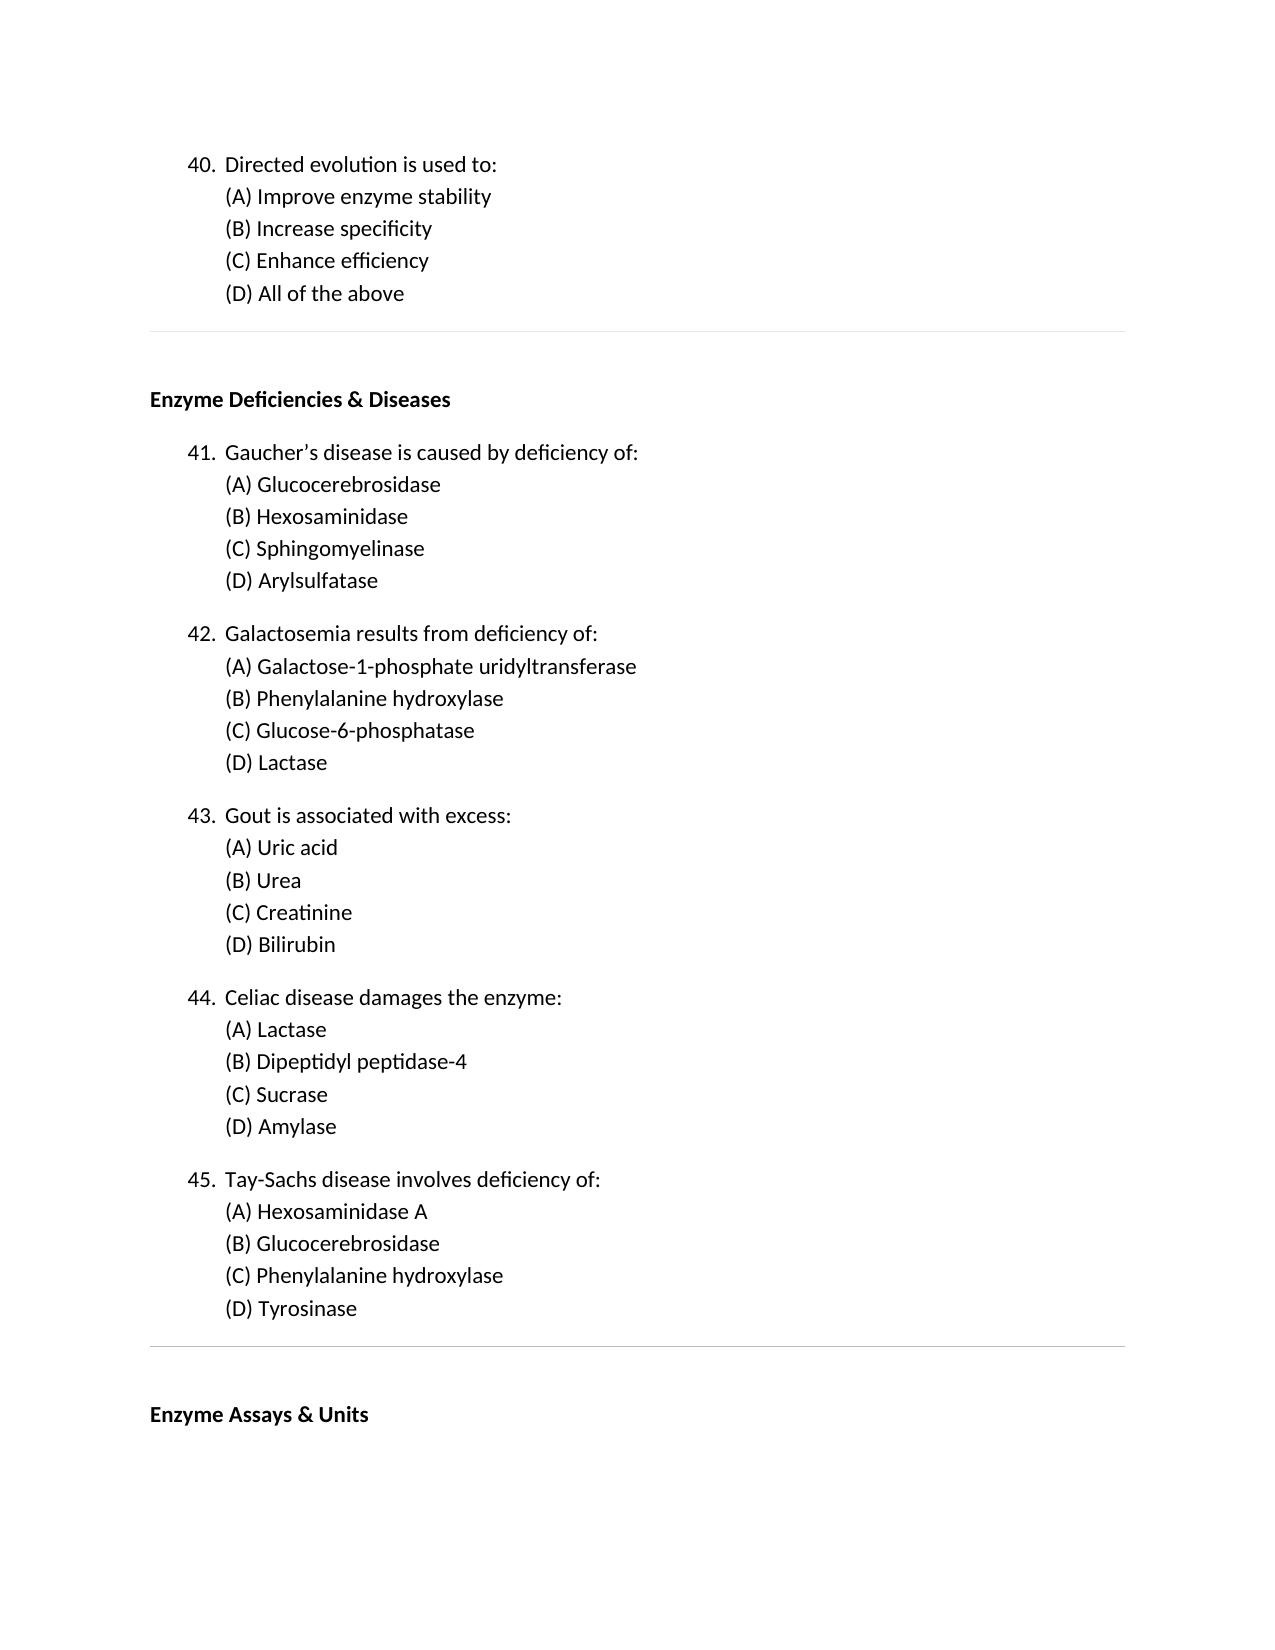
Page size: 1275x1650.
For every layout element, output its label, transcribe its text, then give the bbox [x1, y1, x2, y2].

list Galactosemia results from deficiency of: (A) Galactose-1-phosphate uridyltransferase (B) Phenylalanine hydroxylase (C) Glucose-6-phosphatase (D) Lactase [187, 619, 1125, 776]
text Enzyme Deficiencies & Diseases [150, 385, 1125, 413]
list Gaucher’s disease is caused by deficiency of: (A) Glucocerebrosidase (B) Hexosaminidase (C) Sphingomyelinase (D) Arylsulfatase [187, 438, 1125, 594]
list Tay-Sachs disease involves deficiency of: (A) Hexosaminidase A (B) Glucocerebrosidase (C) Phenylalanine hydroxylase (D) Tyrosinase [187, 1165, 1125, 1322]
list Directed evolution is used to: (A) Improve enzyme stability (B) Increase specificity (C) Enhance efficiency (D) All of the above [187, 150, 1125, 307]
text Enzyme Assays & Units [150, 1400, 1125, 1428]
list Celiac disease damages the enzyme: (A) Lactase (B) Dipeptidyl peptidase-4 (C) Sucrase (D) Amylase [187, 983, 1125, 1140]
list Gout is associated with excess: (A) Uric acid (B) Urea (C) Creatinine (D) Bilirubin [187, 801, 1125, 958]
